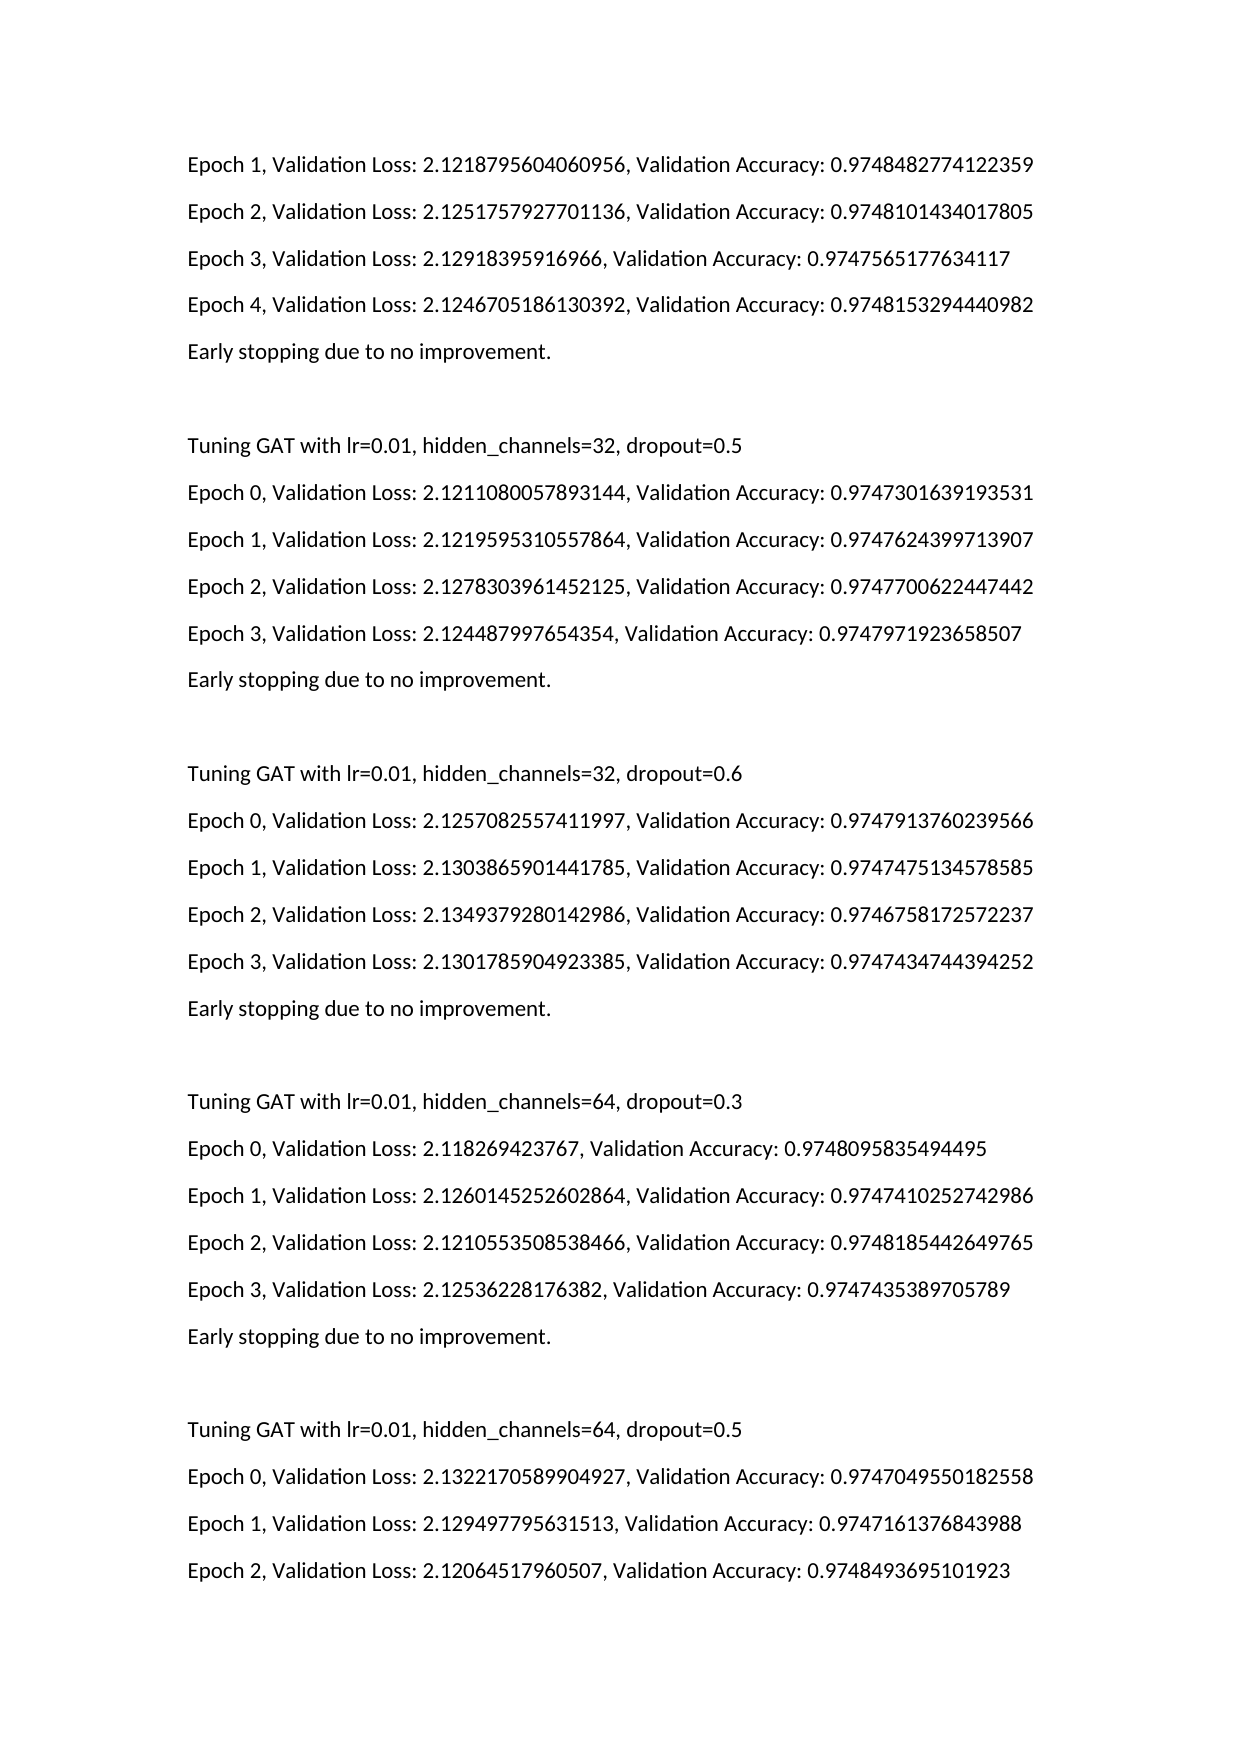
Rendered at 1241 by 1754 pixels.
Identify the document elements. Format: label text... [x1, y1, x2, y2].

text Tuning GAT with lr=0.01, hidden_channels=64, dropout=0.3 [187, 1087, 1053, 1116]
text Early stopping due to no improvement. [187, 994, 1053, 1022]
text Epoch 0, Validation Loss: 2.1322170589904927, Validation Accuracy: 0.9747049550182558 [187, 1462, 1053, 1491]
text Epoch 0, Validation Loss: 2.1211080057893144, Validation Accuracy: 0.9747301639193531 [187, 478, 1053, 506]
text Epoch 1, Validation Loss: 2.1303865901441785, Validation Accuracy: 0.9747475134578585 [187, 853, 1053, 881]
text Tuning GAT with lr=0.01, hidden_channels=32, dropout=0.5 [187, 431, 1053, 459]
text Epoch 2, Validation Loss: 2.1278303961452125, Validation Accuracy: 0.9747700622447442 [187, 572, 1053, 600]
text Epoch 3, Validation Loss: 2.1301785904923385, Validation Accuracy: 0.9747434744394252 [187, 947, 1053, 975]
text Epoch 2, Validation Loss: 2.1210553508538466, Validation Accuracy: 0.9748185442649765 [187, 1228, 1053, 1256]
text Epoch 3, Validation Loss: 2.12536228176382, Validation Accuracy: 0.9747435389705789 [187, 1275, 1053, 1303]
text Epoch 1, Validation Loss: 2.1260145252602864, Validation Accuracy: 0.9747410252742986 [187, 1181, 1053, 1209]
text Epoch 2, Validation Loss: 2.12064517960507, Validation Accuracy: 0.9748493695101923 [187, 1556, 1053, 1584]
text Epoch 2, Validation Loss: 2.1349379280142986, Validation Accuracy: 0.9746758172572237 [187, 900, 1053, 928]
text Epoch 0, Validation Loss: 2.118269423767, Validation Accuracy: 0.9748095835494495 [187, 1134, 1053, 1162]
text Epoch 1, Validation Loss: 2.1218795604060956, Validation Accuracy: 0.9748482774122359 [187, 150, 1053, 178]
text Epoch 3, Validation Loss: 2.12918395916966, Validation Accuracy: 0.9747565177634117 [187, 244, 1053, 272]
text Tuning GAT with lr=0.01, hidden_channels=64, dropout=0.5 [187, 1416, 1053, 1444]
text Tuning GAT with lr=0.01, hidden_channels=32, dropout=0.6 [187, 759, 1053, 787]
text Epoch 1, Validation Loss: 2.129497795631513, Validation Accuracy: 0.9747161376843988 [187, 1509, 1053, 1537]
text Epoch 4, Validation Loss: 2.1246705186130392, Validation Accuracy: 0.9748153294440982 [187, 291, 1053, 319]
text Epoch 3, Validation Loss: 2.124487997654354, Validation Accuracy: 0.9747971923658507 [187, 619, 1053, 647]
text Early stopping due to no improvement. [187, 1322, 1053, 1350]
text Early stopping due to no improvement. [187, 666, 1053, 694]
text Epoch 1, Validation Loss: 2.1219595310557864, Validation Accuracy: 0.9747624399713907 [187, 525, 1053, 553]
text Epoch 2, Validation Loss: 2.1251757927701136, Validation Accuracy: 0.9748101434017805 [187, 197, 1053, 225]
text Epoch 0, Validation Loss: 2.1257082557411997, Validation Accuracy: 0.9747913760239566 [187, 806, 1053, 834]
text Early stopping due to no improvement. [187, 337, 1053, 366]
